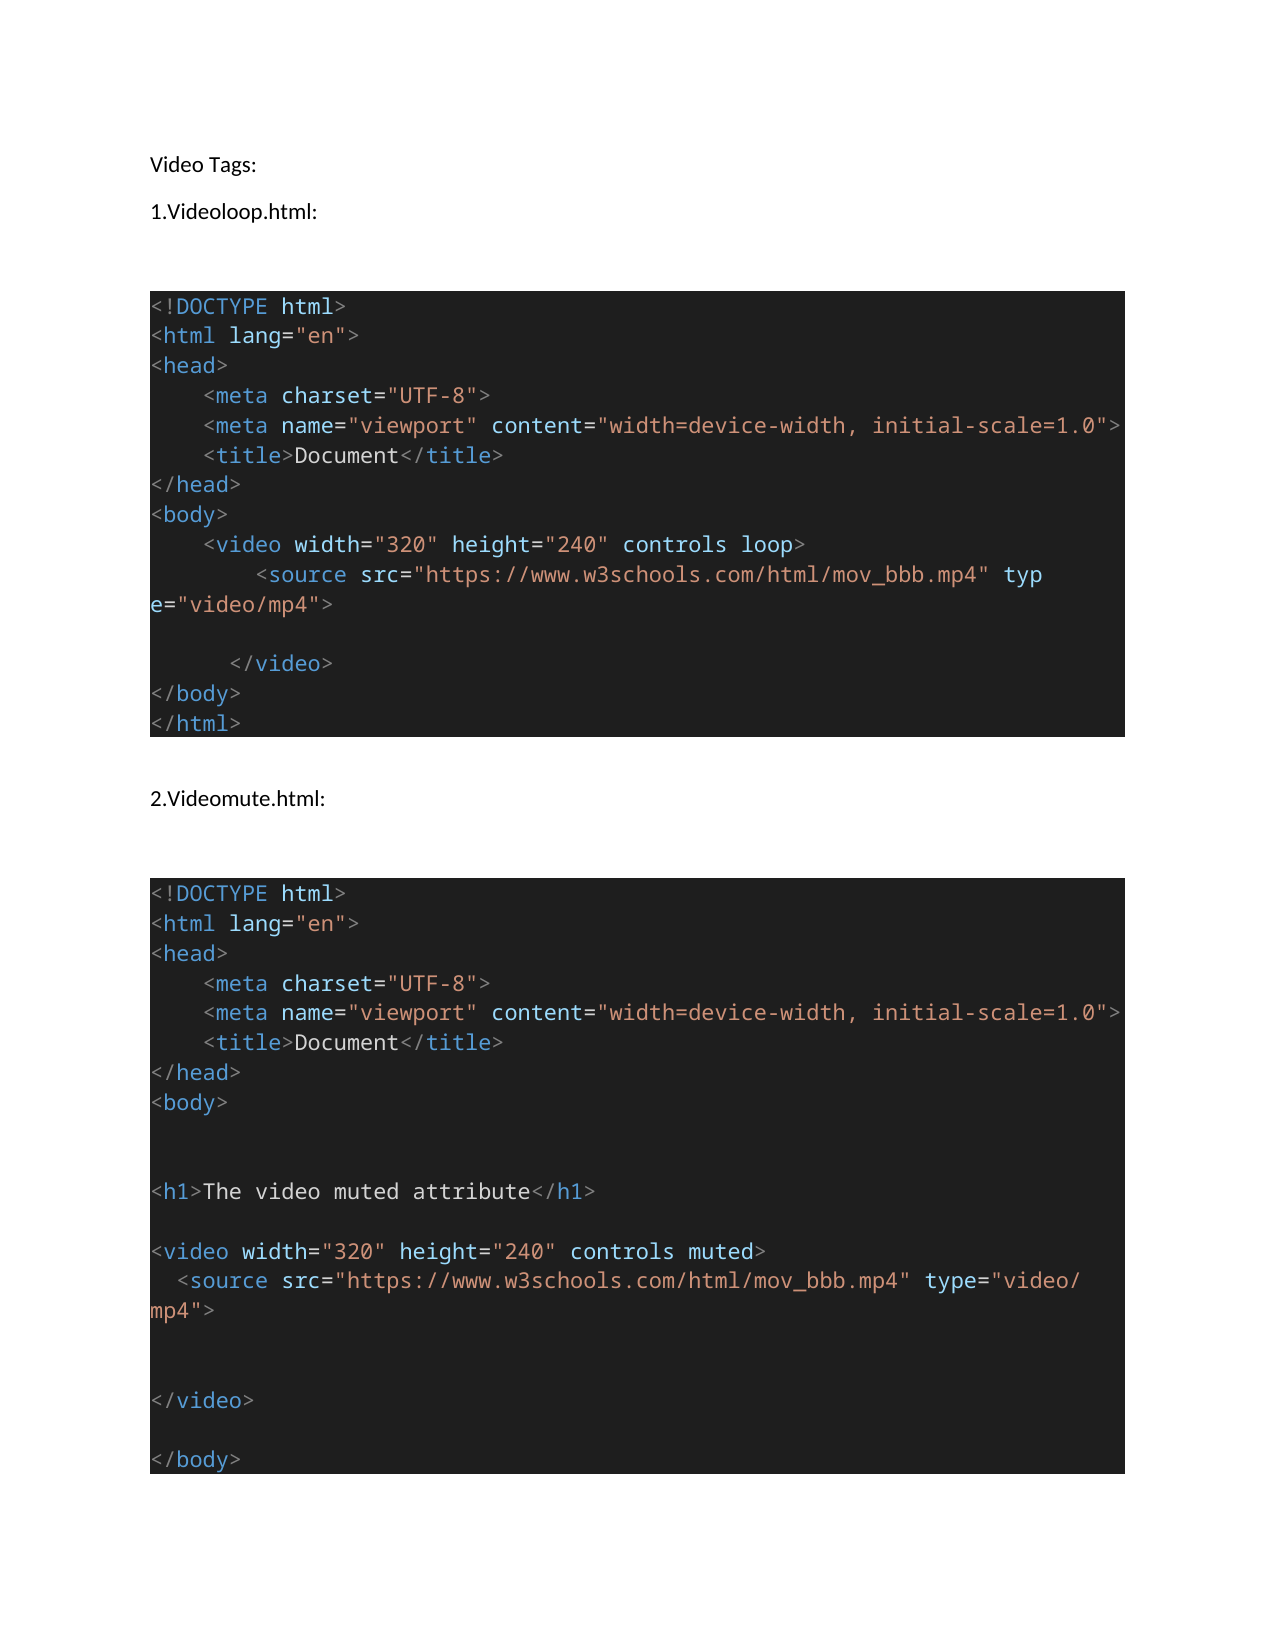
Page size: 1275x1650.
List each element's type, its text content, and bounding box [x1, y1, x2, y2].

text <html lang="en"> [150, 320, 1125, 350]
text <body> [150, 499, 1125, 529]
text </html> [150, 708, 1125, 737]
text <!DOCTYPE html> [150, 878, 1125, 908]
text <head> [150, 350, 1125, 380]
text <meta charset="UTF-8"> [150, 380, 1125, 410]
text <meta charset="UTF-8"> [150, 967, 1125, 997]
text <meta name="viewport" content="width=device-width, initial-scale=1.0"> [150, 410, 1125, 439]
text <head> [150, 938, 1125, 967]
text <h1>The video muted attribute</h1> [150, 1176, 1125, 1206]
text 2.Videomute.html: [150, 784, 1125, 812]
text Video Tags: [150, 150, 1125, 178]
text <!DOCTYPE html> [150, 291, 1125, 320]
text <meta name="viewport" content="width=device-width, initial-scale=1.0"> [150, 997, 1125, 1027]
text <html lang="en"> [150, 908, 1125, 938]
text <title>Document</title> [150, 439, 1125, 469]
text <video width="320" height="240" controls loop> [150, 529, 1125, 559]
text </head> [150, 469, 1125, 499]
text <video width="320" height="240" controls muted> [150, 1236, 1125, 1265]
text <source src="https://www.w3schools.com/html/mov_bbb.mp4" type="video/mp4"> [150, 1265, 1125, 1325]
text </body> [150, 1444, 1125, 1474]
text <body> [150, 1087, 1125, 1116]
text </video> [150, 648, 1125, 678]
text <title>Document</title> [150, 1027, 1125, 1057]
text </body> [150, 678, 1125, 708]
text </head> [150, 1057, 1125, 1087]
text <source src="https://www.w3schools.com/html/mov_bbb.mp4" type="video/mp4"> [150, 559, 1125, 618]
text 1.Videoloop.html: [150, 197, 1125, 225]
text </video> [150, 1384, 1125, 1414]
